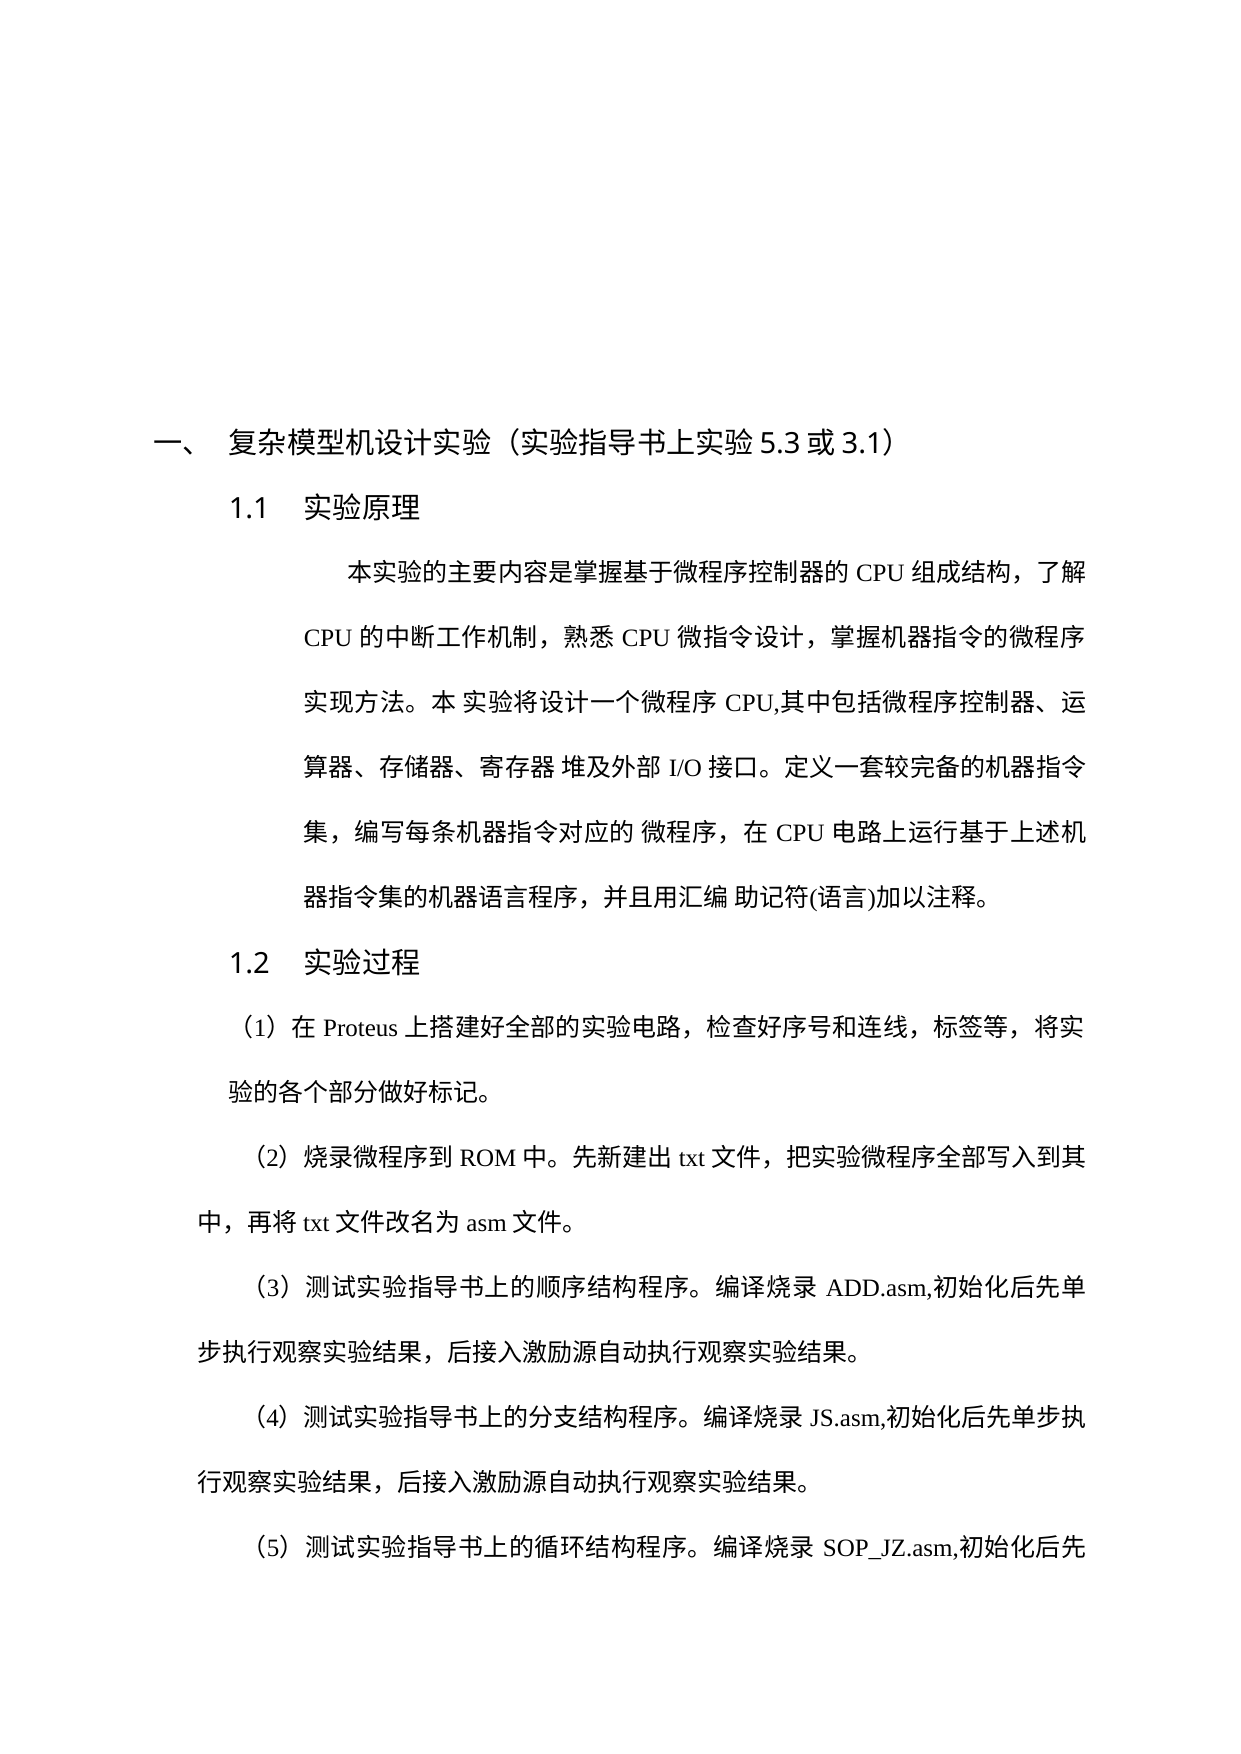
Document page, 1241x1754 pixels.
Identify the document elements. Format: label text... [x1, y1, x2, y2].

text （2）烧录微程序到 ROM 中。先新建出 txt 文件，把实验微程序全部写入到其中，再将 txt 文件改名为 asm 文件。 [197, 1123, 1087, 1253]
text （1）在 Proteus 上搭建好全部的实验电路，检查好序号和连线，标签等，将实验的各个部分做好标记。 [228, 993, 1087, 1123]
list 本实验的主要内容是掌握基于微程序控制器的 CPU 组成结构，了解 CPU 的中断工作机制，熟悉 CPU 微指令设计，掌握机器指令的微程序实现方法。本 实验将设计一个微程序 CPU,其中包括微程序控制器、运算器、存储器、寄存器 堆及外部 I/O 接口。定义一套较完备的机器指令集，编写每条机器指令对应的 微程序，在 CPU 电路上运行基于上述机器指令集的机器语言程序，并且用汇编 助记符(语言)加以注释。 [303, 538, 1087, 928]
list 实验过程 [228, 928, 1087, 993]
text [197, 1513, 1087, 1578]
text （3）测试实验指导书上的顺序结构程序。编译烧录 ADD.asm,初始化后先单步执行观察实验结果，后接入激励源自动执行观察实验结果。 [197, 1253, 1087, 1383]
list 复杂模型机设计实验（实验指导书上实验5.3或3.1） [153, 408, 1087, 473]
list 实验原理 [228, 473, 1087, 538]
text （4）测试实验指导书上的分支结构程序。编译烧录 JS.asm,初始化后先单步执行观察实验结果，后接入激励源自动执行观察实验结果。 [197, 1383, 1087, 1513]
